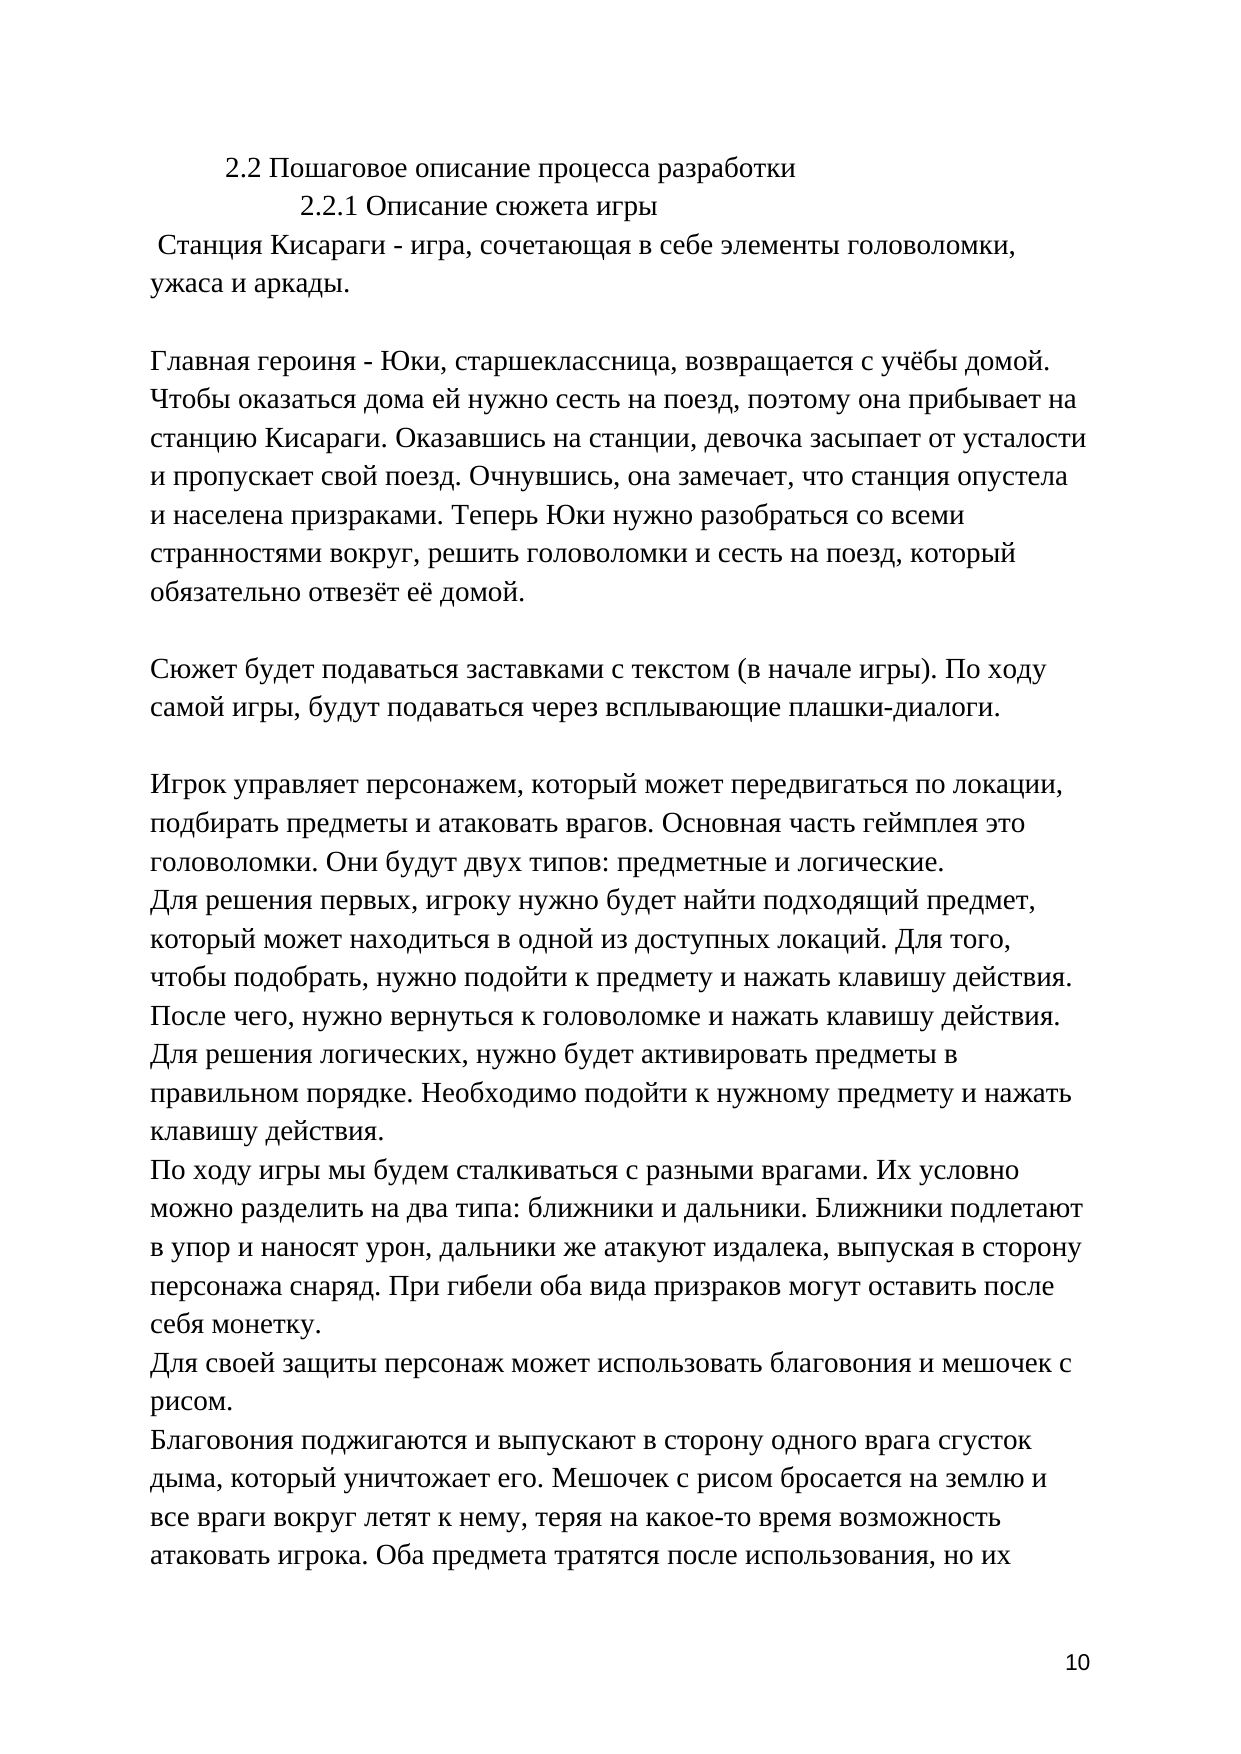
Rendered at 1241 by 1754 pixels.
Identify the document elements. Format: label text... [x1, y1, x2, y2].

text Игрок управляет персонажем, который может передвигаться по локации, подбирать предметы и атаковать врагов. Основная часть геймплея это головоломки. Они будут двух типов: предметные и логические. [150, 767, 1090, 877]
text Для решения логических, нужно будет активировать предметы в правильном порядке. Необходимо подойти к нужному предмету и нажать клавишу действия. [150, 1036, 1090, 1147]
text По ходу игры мы будем сталкиваться с разными врагами. Их условно можно разделить на два типа: ближники и дальники. Ближники подлетают в упор и наносят урон, дальники же атакуют издалека, выпуская в сторону персонажа снаряд. При гибели оба вида призраков могут оставить после себя монетку. [150, 1152, 1090, 1340]
text Главная героиня - Юки, старшеклассница, возвращается с учёбы домой. Чтобы оказаться дома ей нужно сесть на поезд, поэтому она прибывает на станцию Кисараги. Оказавшись на станции, девочка засыпает от усталости и пропускает свой поезд. Очнувшись, она замечает, что станция опустела и населена призраками. Теперь Юки нужно разобраться со всеми странностями вокруг, решить головоломки и сесть на поезд, который обязательно отвезёт её домой. [150, 343, 1090, 607]
text Станция Кисараги - игра, сочетающая в себе элементы головоломки, ужаса и аркады. [150, 227, 1090, 299]
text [150, 1422, 1090, 1571]
text 2.2 Пошаговое описание процесса разработки [150, 150, 1090, 183]
text Для своей защиты персонаж может использовать благовония и мешочек с рисом. [150, 1345, 1090, 1417]
text 2.2.1 Описание сюжета игры [150, 188, 1090, 222]
text Сюжет будет подаваться заставками с текстом (в начале игры). По ходу самой игры, будут подаваться через всплывающие плашки-диалоги. [150, 651, 1090, 723]
text Для решения первых, игроку нужно будет найти подходящий предмет, который может находиться в одной из доступных локаций. Для того, чтобы подобрать, нужно подойти к предмету и нажать клавишу действия. После чего, нужно вернуться к головоломке и нажать клавишу действия. [150, 882, 1090, 1031]
